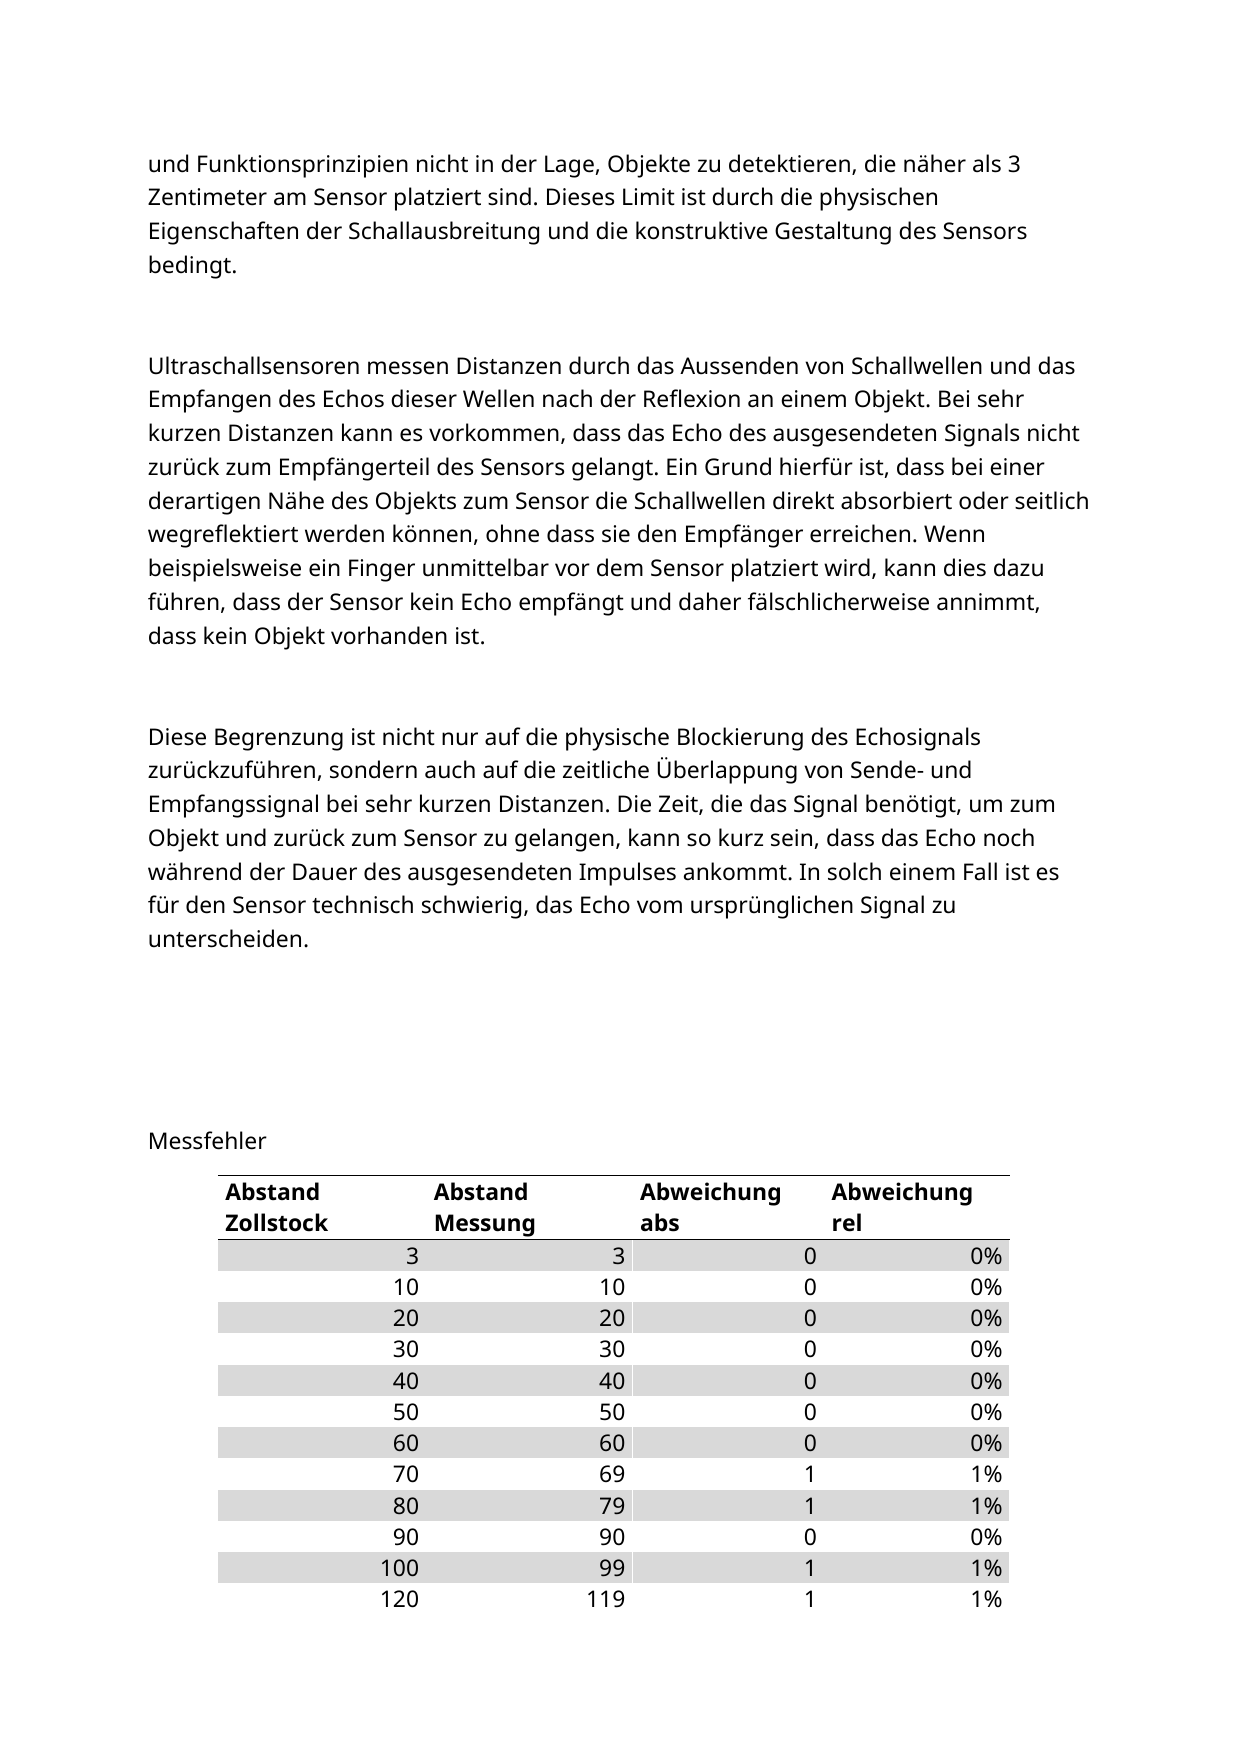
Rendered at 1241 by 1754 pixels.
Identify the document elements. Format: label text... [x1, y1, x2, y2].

text Messfehler [148, 1125, 1093, 1156]
table_cell 100 [218, 1552, 426, 1583]
table_cell 0 [633, 1334, 824, 1365]
table_cell 50 [426, 1396, 632, 1427]
table_cell 1 [633, 1552, 824, 1583]
table_header Abweichung rel [824, 1176, 1009, 1239]
text Diese Begrenzung ist nicht nur auf die physische Blockierung des Echosignals zurückzuführen, sondern auch auf die zeitliche Überlappung von Sende- und Empfangssignal bei sehr kurzen Distanzen. Die Zeit, die das Signal benötigt, um zum Objekt und zurück zum Sensor zu gelangen, kann so kurz sein, dass das Echo noch während der Dauer des ausgesendeten Impulses ankommt. In solch einem Fall ist es für den Sensor technisch schwierig, das Echo vom ursprünglichen Signal zu unterscheiden. [148, 721, 1093, 954]
table_cell 70 [218, 1459, 426, 1490]
table_cell 10 [426, 1271, 632, 1302]
table_cell 1% [824, 1552, 1009, 1583]
table_cell 0% [824, 1427, 1009, 1458]
table_cell 60 [218, 1427, 426, 1458]
table_cell 10 [218, 1271, 426, 1302]
table_cell 80 [218, 1490, 426, 1521]
table_cell 60 [426, 1427, 632, 1458]
text Ultraschallsensoren messen Distanzen durch das Aussenden von Schallwellen und das Empfangen des Echos dieser Wellen nach der Reflexion an einem Objekt. Bei sehr kurzen Distanzen kann es vorkommen, dass das Echo des ausgesendeten Signals nicht zurück zum Empfängerteil des Sensors gelangt. Ein Grund hierfür ist, dass bei einer derartigen Nähe des Objekts zum Sensor die Schallwellen direkt absorbiert oder seitlich wegreflektiert werden können, ohne dass sie den Empfänger erreichen. Wenn beispielsweise ein Finger unmittelbar vor dem Sensor platziert wird, kann dies dazu führen, dass der Sensor kein Echo empfängt und daher fälschlicherweise annimmt, dass kein Objekt vorhanden ist. [148, 350, 1093, 651]
table_cell 90 [218, 1521, 426, 1552]
table_cell 3 [426, 1240, 632, 1271]
table_cell 1% [824, 1459, 1009, 1490]
table_cell 0 [633, 1302, 824, 1333]
table_cell 30 [218, 1334, 426, 1365]
table_cell 90 [426, 1521, 632, 1552]
table_cell 0% [824, 1302, 1009, 1333]
table_header Abweichung abs [633, 1176, 824, 1239]
table_cell 119 [426, 1584, 632, 1615]
table_header Abstand Zollstock [218, 1176, 426, 1239]
table_cell 0 [633, 1365, 824, 1396]
table_cell 1% [824, 1490, 1009, 1521]
table_cell 0 [633, 1427, 824, 1458]
table_cell 69 [426, 1459, 632, 1490]
table_cell 50 [218, 1396, 426, 1427]
table_cell 40 [426, 1365, 632, 1396]
table_cell 0 [633, 1396, 824, 1427]
table_cell 79 [426, 1490, 632, 1521]
table_cell 20 [218, 1302, 426, 1333]
table_cell 1 [633, 1584, 824, 1615]
table_cell 1% [824, 1584, 1009, 1615]
table_cell 0% [824, 1334, 1009, 1365]
table_cell 30 [426, 1334, 632, 1365]
table_cell 0% [824, 1240, 1009, 1271]
table_cell 120 [218, 1584, 426, 1615]
table_cell 0 [633, 1271, 824, 1302]
table_cell 20 [426, 1302, 632, 1333]
table_cell 1 [633, 1459, 824, 1490]
table_cell 0% [824, 1396, 1009, 1427]
table_cell 40 [218, 1365, 426, 1396]
table_cell 0% [824, 1521, 1009, 1552]
table_cell 1 [633, 1490, 824, 1521]
table_cell 99 [426, 1552, 632, 1583]
table_cell 0% [824, 1271, 1009, 1302]
table_cell 3 [218, 1240, 426, 1271]
table_cell 0 [633, 1521, 824, 1552]
table_header Abstand Messung [426, 1176, 632, 1239]
table_cell 0% [824, 1365, 1009, 1396]
table_cell 0 [633, 1240, 824, 1271]
